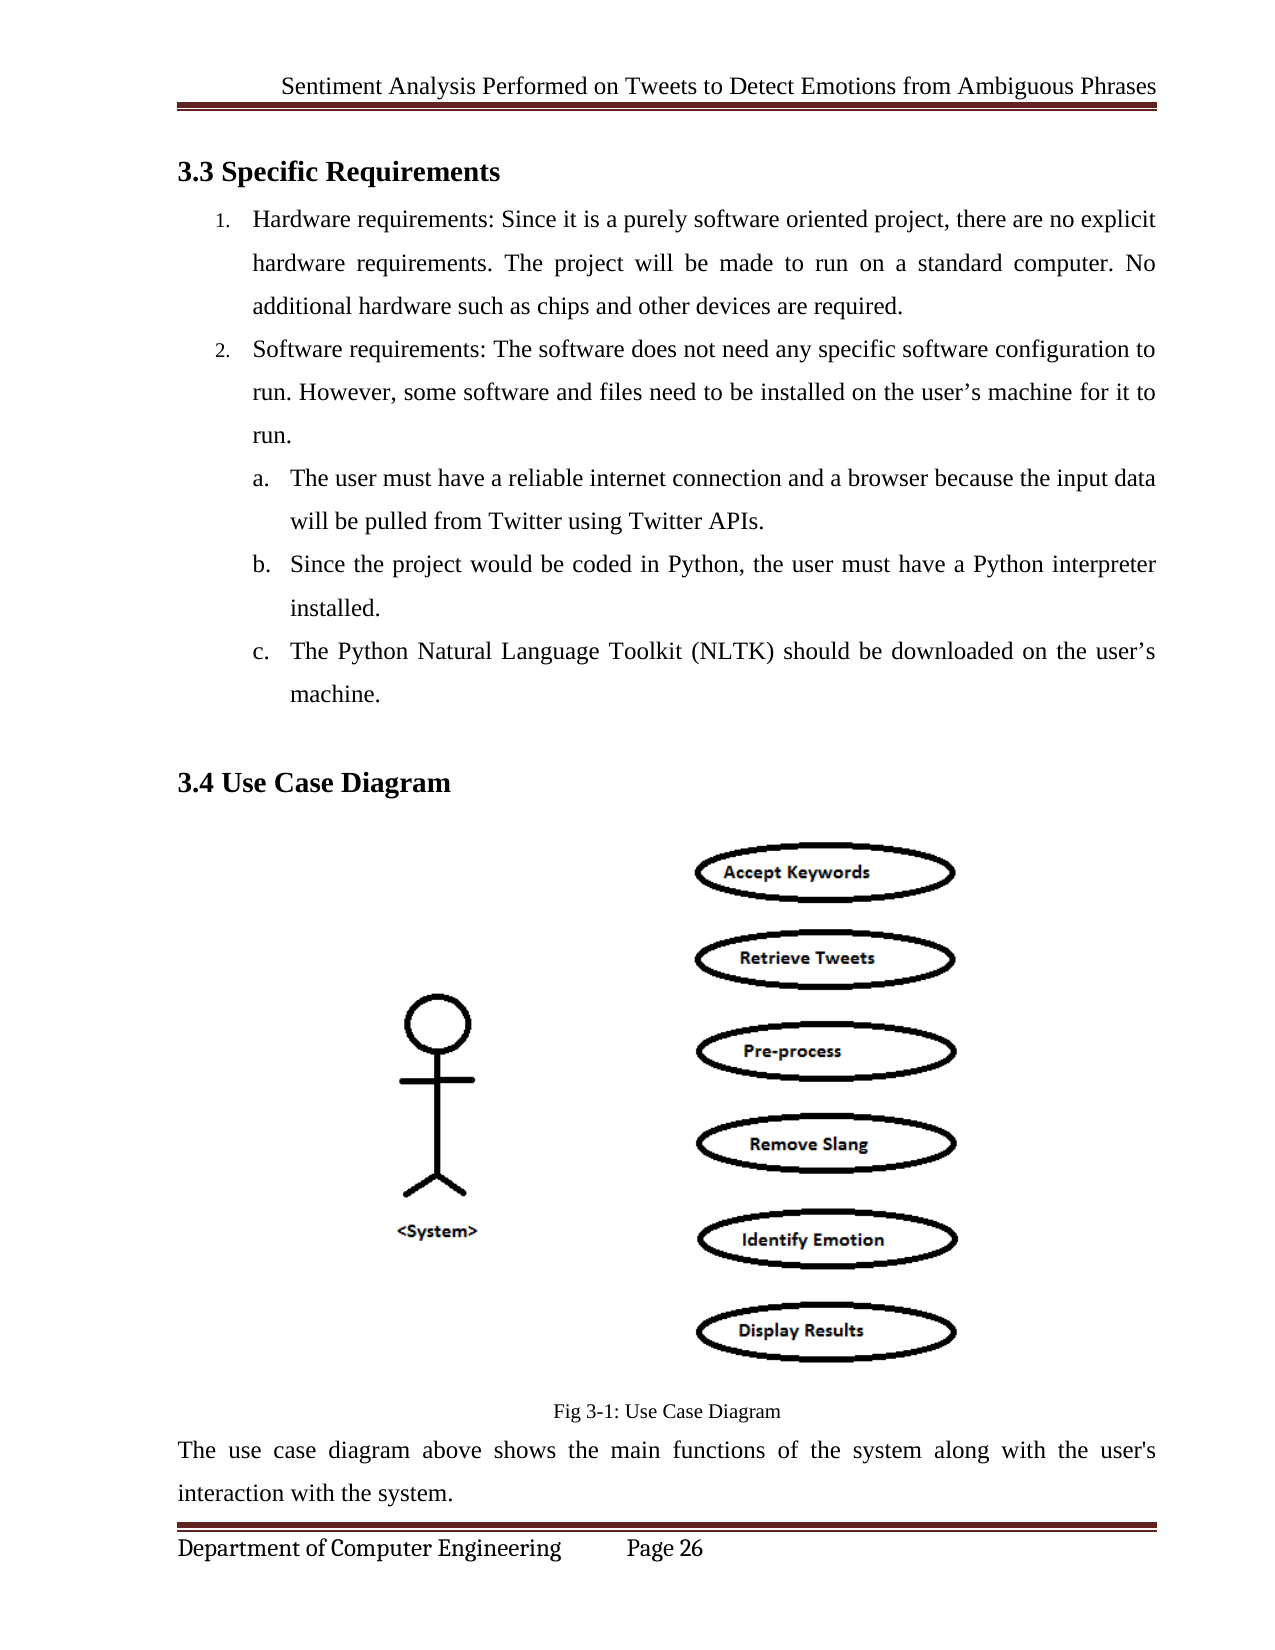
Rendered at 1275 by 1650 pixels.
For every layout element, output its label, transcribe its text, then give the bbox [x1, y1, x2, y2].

list Hardware requirements: Since it is a purely software oriented project, there are no explicit hardware requirements. The project will be made to run on a standard computer. No additional hardware such as chips and other devices are required. [215, 204, 1157, 319]
subtitle 3.3 Specific Requirements [177, 154, 1157, 188]
list Software requirements: The software does not need any specific software configuration to run. However, some software and files need to be installed on the user’s machine for it to run. [215, 334, 1157, 449]
text Fig 3-1: Use Case Diagram [177, 1399, 1157, 1423]
list The user must have a reliable internet connection and a browser because the input data will be pulled from Twitter using Twitter APIs. [252, 463, 1157, 535]
picture [356, 815, 978, 1385]
text The use case diagram above shows the main functions of the system along with the user's interaction with the system. [177, 1435, 1157, 1507]
subtitle 3.4 Use Case Diagram [177, 765, 1157, 799]
list Since the project would be coded in Python, the user must have a Python interpreter installed. [252, 549, 1157, 621]
list The Python Natural Language Toolkit (NLTK) should be downloaded on the user’s machine. [252, 636, 1157, 708]
